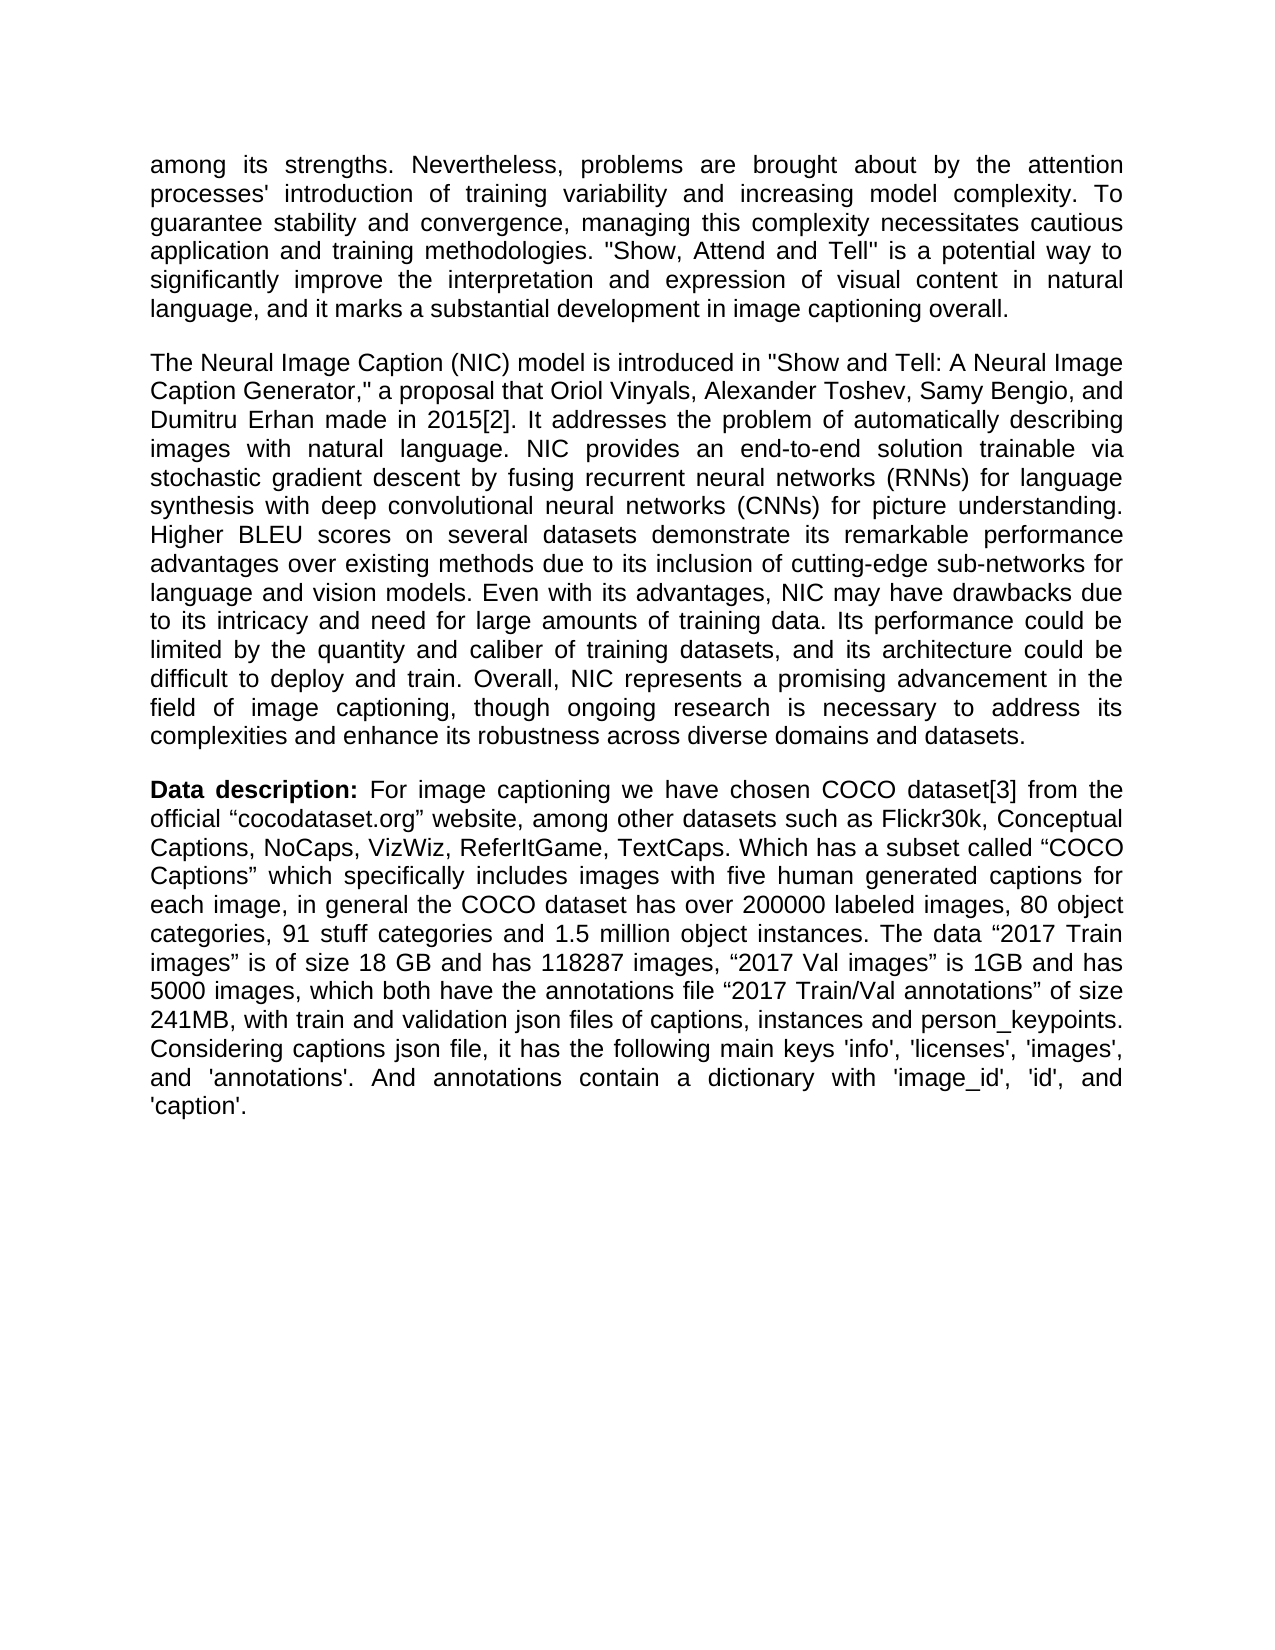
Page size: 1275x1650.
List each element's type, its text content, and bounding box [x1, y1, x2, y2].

text The Neural Image Caption (NIC) model is introduced in "Show and Tell: A Neural Image Caption Generator," a proposal that Oriol Vinyals, Alexander Toshev, Samy Bengio, and Dumitru Erhan made in 2015[2]. It addresses the problem of automatically describing images with natural language. NIC provides an end-to-end solution trainable via stochastic gradient descent by fusing recurrent neural networks (RNNs) for language synthesis with deep convolutional neural networks (CNNs) for picture understanding. Higher BLEU scores on several datasets demonstrate its remarkable performance advantages over existing methods due to its inclusion of cutting-edge sub-networks for language and vision models. Even with its advantages, NIC may have drawbacks due to its intricacy and need for large amounts of training data. Its performance could be limited by the quantity and caliber of training datasets, and its architecture could be difficult to deploy and train. Overall, NIC represents a promising advancement in the field of image captioning, though ongoing research is necessary to address its complexities and enhance its robustness across diverse domains and datasets. [150, 347, 1125, 750]
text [150, 150, 1125, 322]
text Data description: For image captioning we have chosen COCO dataset[3] from the official “cocodataset.org” website, among other datasets such as Flickr30k, Conceptual Captions, NoCaps, VizWiz, ReferItGame, TextCaps. Which has a subset called “COCO Captions” which specifically includes images with five human generated captions for each image, in general the COCO dataset has over 200000 labeled images, 80 object categories, 91 stuff categories and 1.5 million object instances. The data “2017 Train images” is of size 18 GB and has 118287 images, “2017 Val images” is 1GB and has 5000 images, which both have the annotations file “2017 Train/Val annotations” of size 241MB, with train and validation json files of captions, instances and person_keypoints. Considering captions json file, it has the following main keys 'info', 'licenses', 'images', and 'annotations'. And annotations contain a dictionary with 'image_id', 'id', and 'caption'. [150, 775, 1125, 1120]
